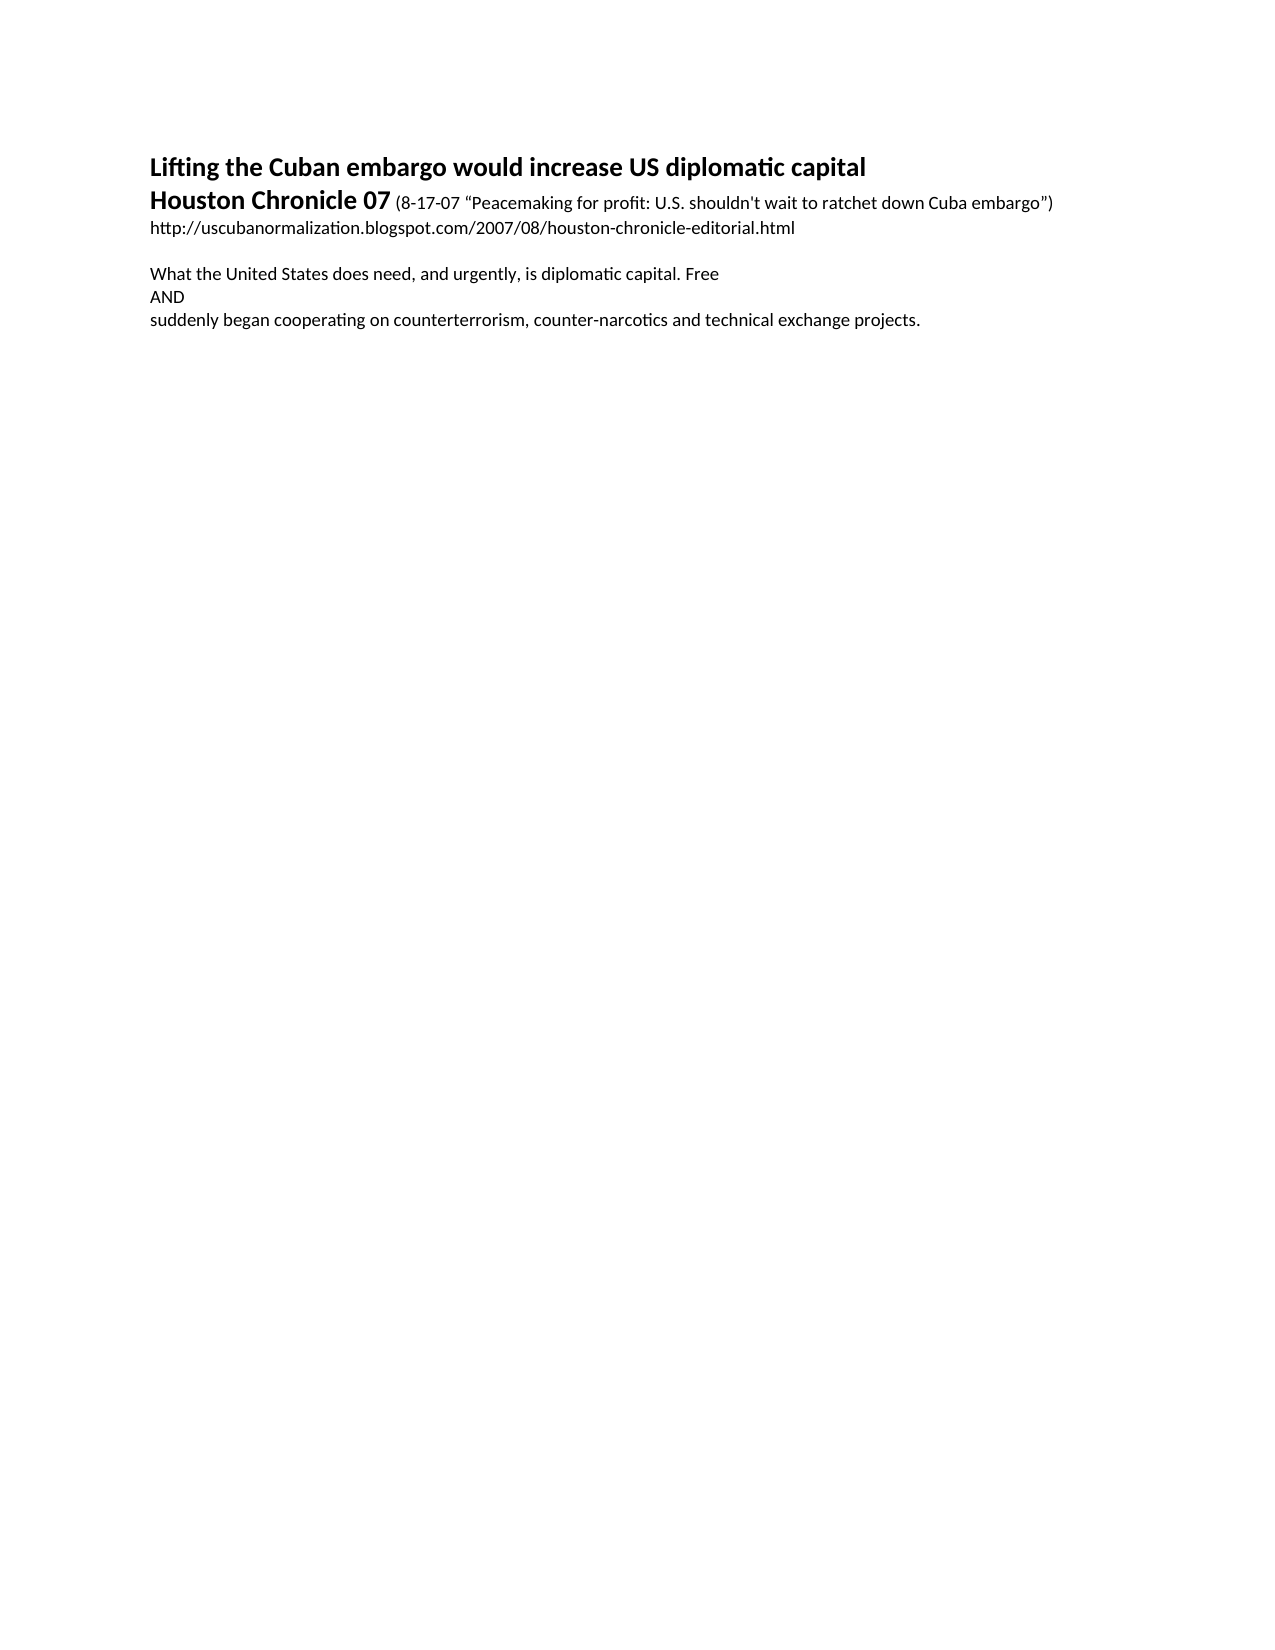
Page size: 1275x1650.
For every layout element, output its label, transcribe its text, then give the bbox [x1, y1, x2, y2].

text Houston Chronicle 07 (8-17-07 “Peacemaking for profit: U.S. shouldn't wait to ratchet down Cuba embargo”) http://uscubanormalization.blogspot.com/2007/08/houston-chronicle-editorial.html [150, 183, 1125, 239]
text What the United States does need, and urgently, is diplomatic capital. Free [150, 262, 1125, 285]
text suddenly began cooperating on counterterrorism, counter-narcotics and technical exchange projects. [150, 308, 1125, 331]
text AND [150, 285, 1125, 308]
text Lifting the Cuban embargo would increase US diplomatic capital [150, 150, 1125, 183]
